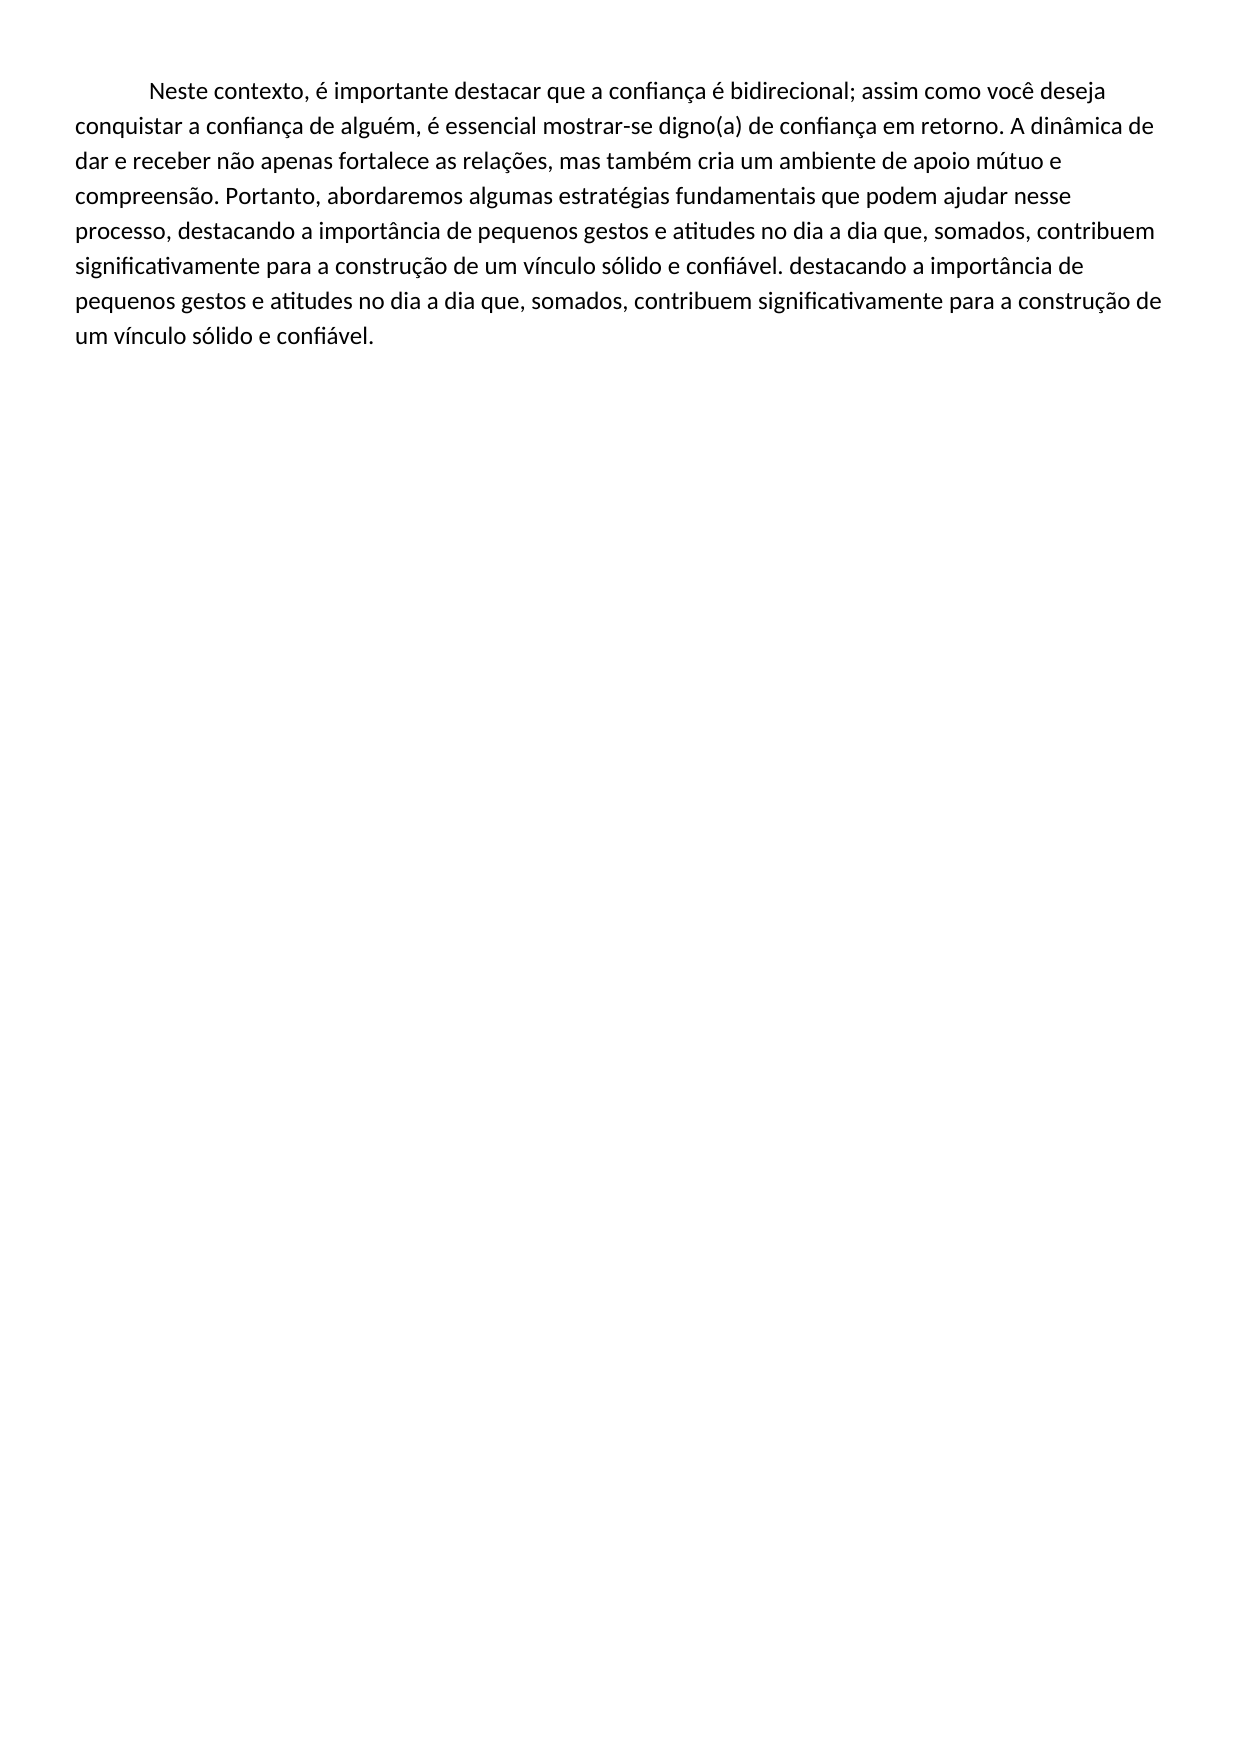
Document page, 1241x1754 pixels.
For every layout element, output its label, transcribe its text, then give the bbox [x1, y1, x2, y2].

text Neste contexto, é importante destacar que a confiança é bidirecional; assim como você deseja conquistar a confiança de alguém, é essencial mostrar-se digno(a) de confiança em retorno. A dinâmica de dar e receber não apenas fortalece as relações, mas também cria um ambiente de apoio mútuo e compreensão. Portanto, abordaremos algumas estratégias fundamentais que podem ajudar nesse processo, destacando a importância de pequenos gestos e atitudes no dia a dia que, somados, contribuem significativamente para a construção de um vínculo sólido e confiável. destacando a importância de pequenos gestos e atitudes no dia a dia que, somados, contribuem significativamente para a construção de um vínculo sólido e confiável. [75, 75, 1165, 351]
